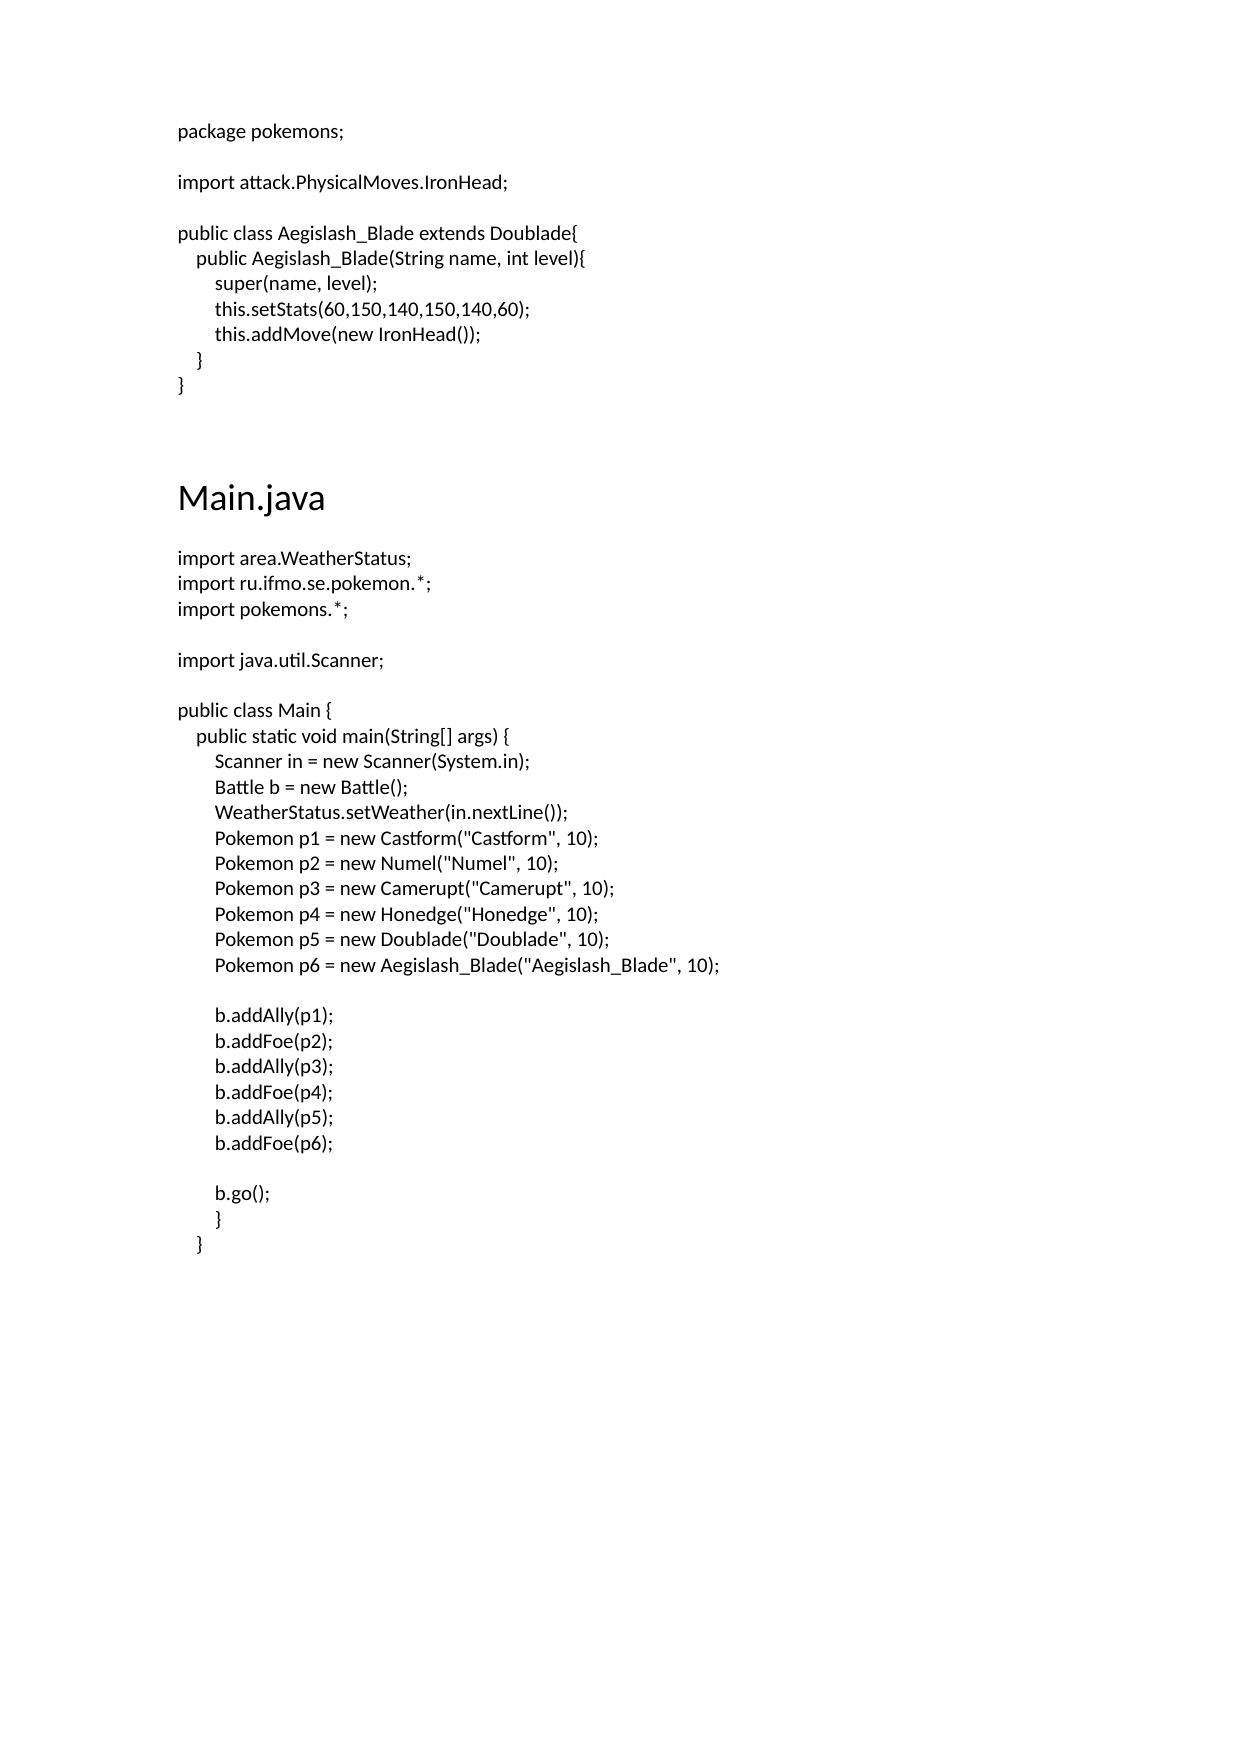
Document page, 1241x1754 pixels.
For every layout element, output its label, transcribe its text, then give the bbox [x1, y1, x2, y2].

text WeatherStatus.setWeather(in.nextLine()); [177, 799, 1152, 825]
text b.go(); [177, 1181, 1152, 1206]
text } [177, 372, 1152, 398]
text this.addMove(new IronHead()); [177, 321, 1152, 347]
text b.addFoe(p6); [177, 1130, 1152, 1155]
text b.addFoe(p4); [177, 1079, 1152, 1104]
text Pokemon p6 = new Aegislash_Blade("Aegislash_Blade", 10); [177, 952, 1152, 977]
text b.addAlly(p1); [177, 1003, 1152, 1028]
text } [177, 347, 1152, 372]
text Pokemon p3 = new Camerupt("Camerupt", 10); [177, 876, 1152, 901]
text } [177, 1206, 1152, 1231]
text public Aegislash_Blade(String name, int level){ [177, 245, 1152, 271]
text super(name, level); [177, 271, 1152, 296]
text b.addAlly(p3); [177, 1053, 1152, 1079]
text package pokemons; [177, 118, 1152, 143]
text Scanner in = new Scanner(System.in); [177, 748, 1152, 774]
text Main.java [177, 474, 1152, 520]
text import pokemons.*; [177, 596, 1152, 621]
text public static void main(String[] args) { [177, 723, 1152, 748]
text public class Main { [177, 698, 1152, 723]
text Pokemon p2 = new Numel("Numel", 10); [177, 850, 1152, 876]
text Pokemon p5 = new Doublade("Doublade", 10); [177, 926, 1152, 952]
text import java.util.Scanner; [177, 647, 1152, 672]
text b.addFoe(p2); [177, 1028, 1152, 1053]
text Pokemon p1 = new Castform("Castform", 10); [177, 825, 1152, 850]
text public class Aegislash_Blade extends Doublade{ [177, 220, 1152, 245]
text import area.WeatherStatus; [177, 545, 1152, 571]
text b.addAlly(p5); [177, 1104, 1152, 1130]
text this.setStats(60,150,140,150,140,60); [177, 296, 1152, 321]
text Battle b = new Battle(); [177, 774, 1152, 799]
text } [177, 1231, 1152, 1257]
text import ru.ifmo.se.pokemon.*; [177, 571, 1152, 596]
text Pokemon p4 = new Honedge("Honedge", 10); [177, 901, 1152, 926]
text import attack.PhysicalMoves.IronHead; [177, 169, 1152, 194]
